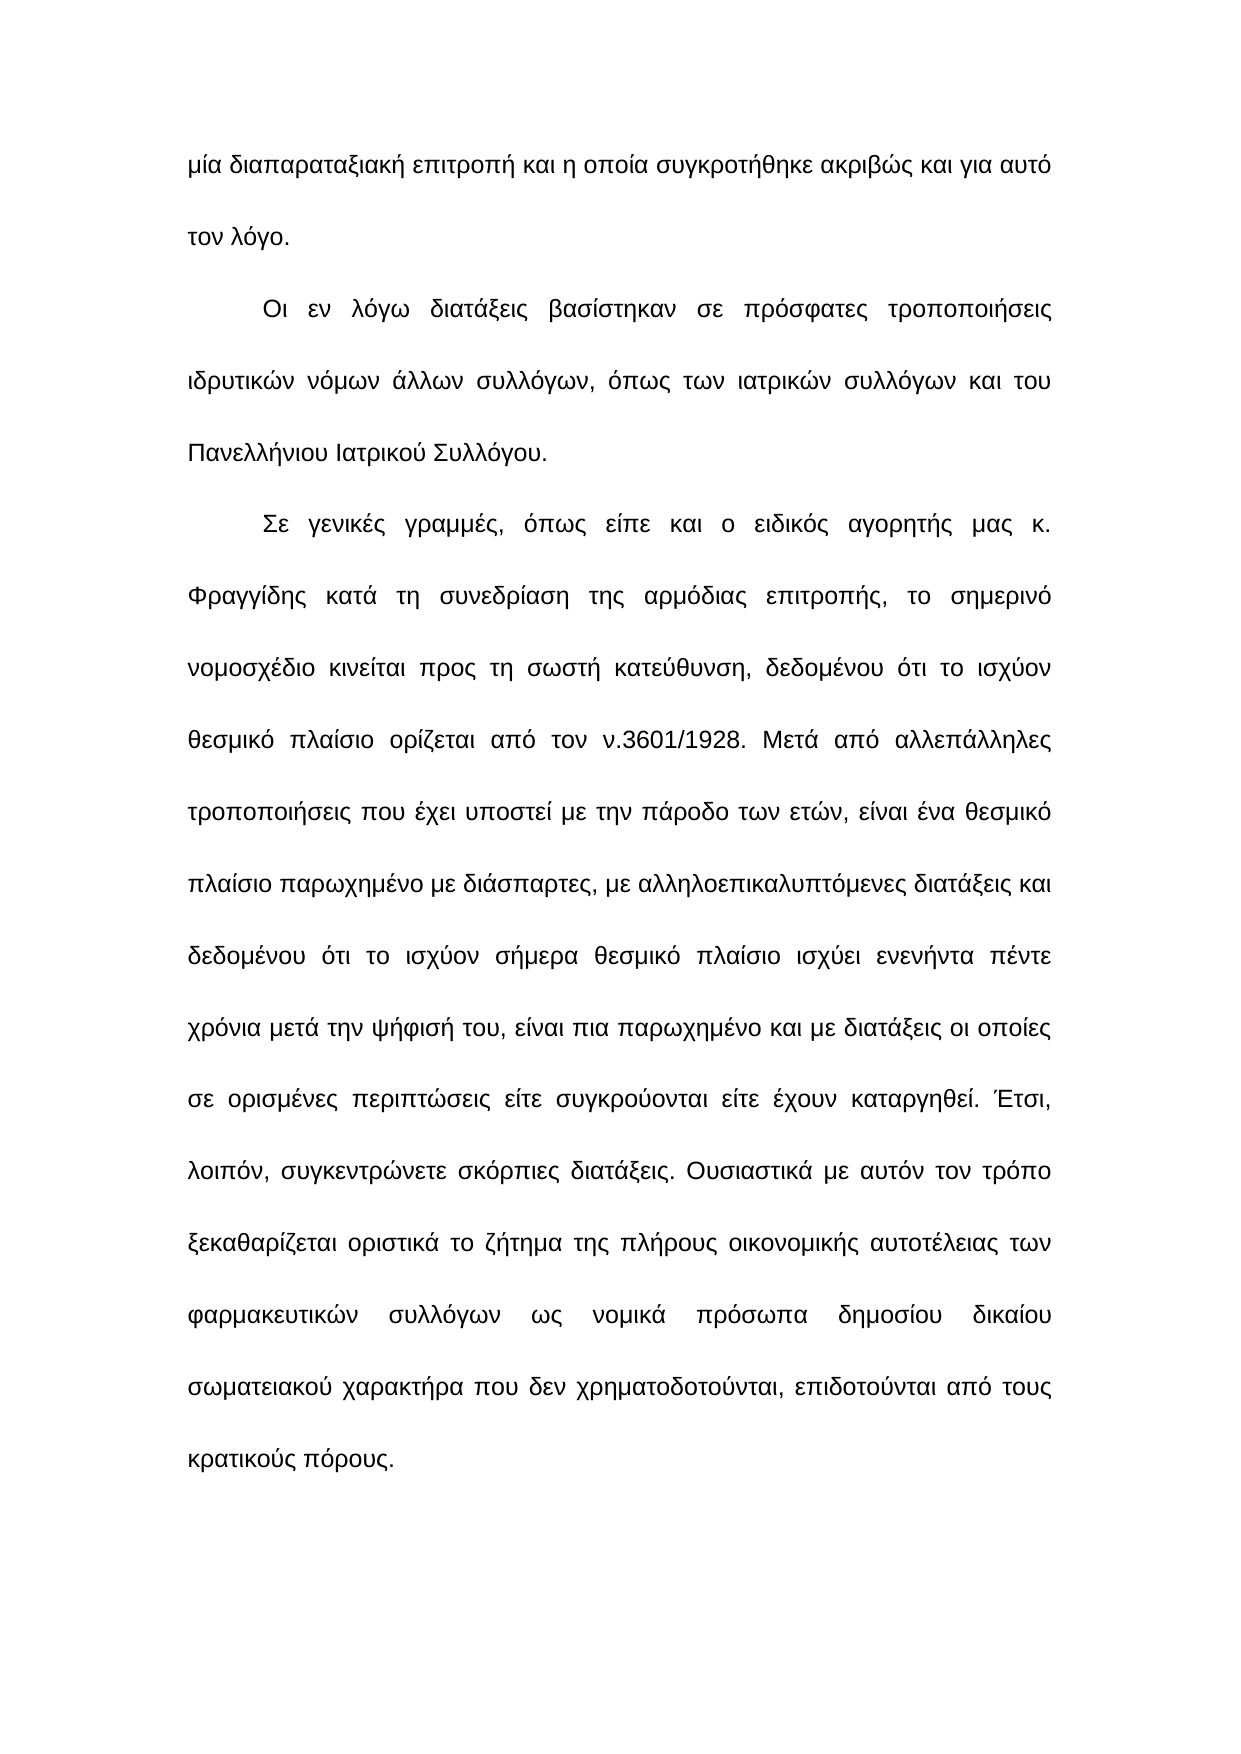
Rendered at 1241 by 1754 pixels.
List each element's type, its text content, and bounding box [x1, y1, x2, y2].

text Σε γενικές γραμμές, όπως είπε και ο ειδικός αγορητής μας κ. Φραγγίδης κατά τη συνεδρίαση της αρμόδιας επιτροπής, το σημερινό νομοσχέδιο κινείται προς τη σωστή κατεύθυνση, δεδομένου ότι το ισχύον θεσμικό πλαίσιο ορίζεται από τον ν.3601/1928. Μετά από αλλεπάλληλες τροποποιήσεις που έχει υποστεί με την πάροδο των ετών, είναι ένα θεσμικό πλαίσιο παρωχημένο με διάσπαρτες, με αλληλοεπικαλυπτόμενες διατάξεις και δεδομένου ότι το ισχύον σήμερα θεσμικό πλαίσιο ισχύει ενενήντα πέντε χρόνια μετά την ψήφισή του, είναι πια παρωχημένο και με διατάξεις οι οποίες σε ορισμένες περιπτώσεις είτε συγκρούονται είτε έχουν καταργηθεί. Έτσι, λοιπόν, συγκεντρώνετε σκόρπιες διατάξεις. Ουσιαστικά με αυτόν τον τρόπο ξεκαθαρίζεται οριστικά το ζήτημα της πλήρους οικονομικής αυτοτέλειας των φαρμακευτικών συλλόγων ως νομικά πρόσωπα δημοσίου δικαίου σωματειακού χαρακτήρα που δεν χρηματοδοτούνται, επιδοτούνται από τους κρατικούς πόρους. [187, 509, 1053, 1472]
text Οι εν λόγω διατάξεις βασίστηκαν σε πρόσφατες τροποποιήσεις ιδρυτικών νόμων άλλων συλλόγων, όπως των ιατρικών συλλόγων και του Πανελλήνιου Ιατρικού Συλλόγου. [187, 294, 1053, 466]
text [187, 150, 1053, 251]
